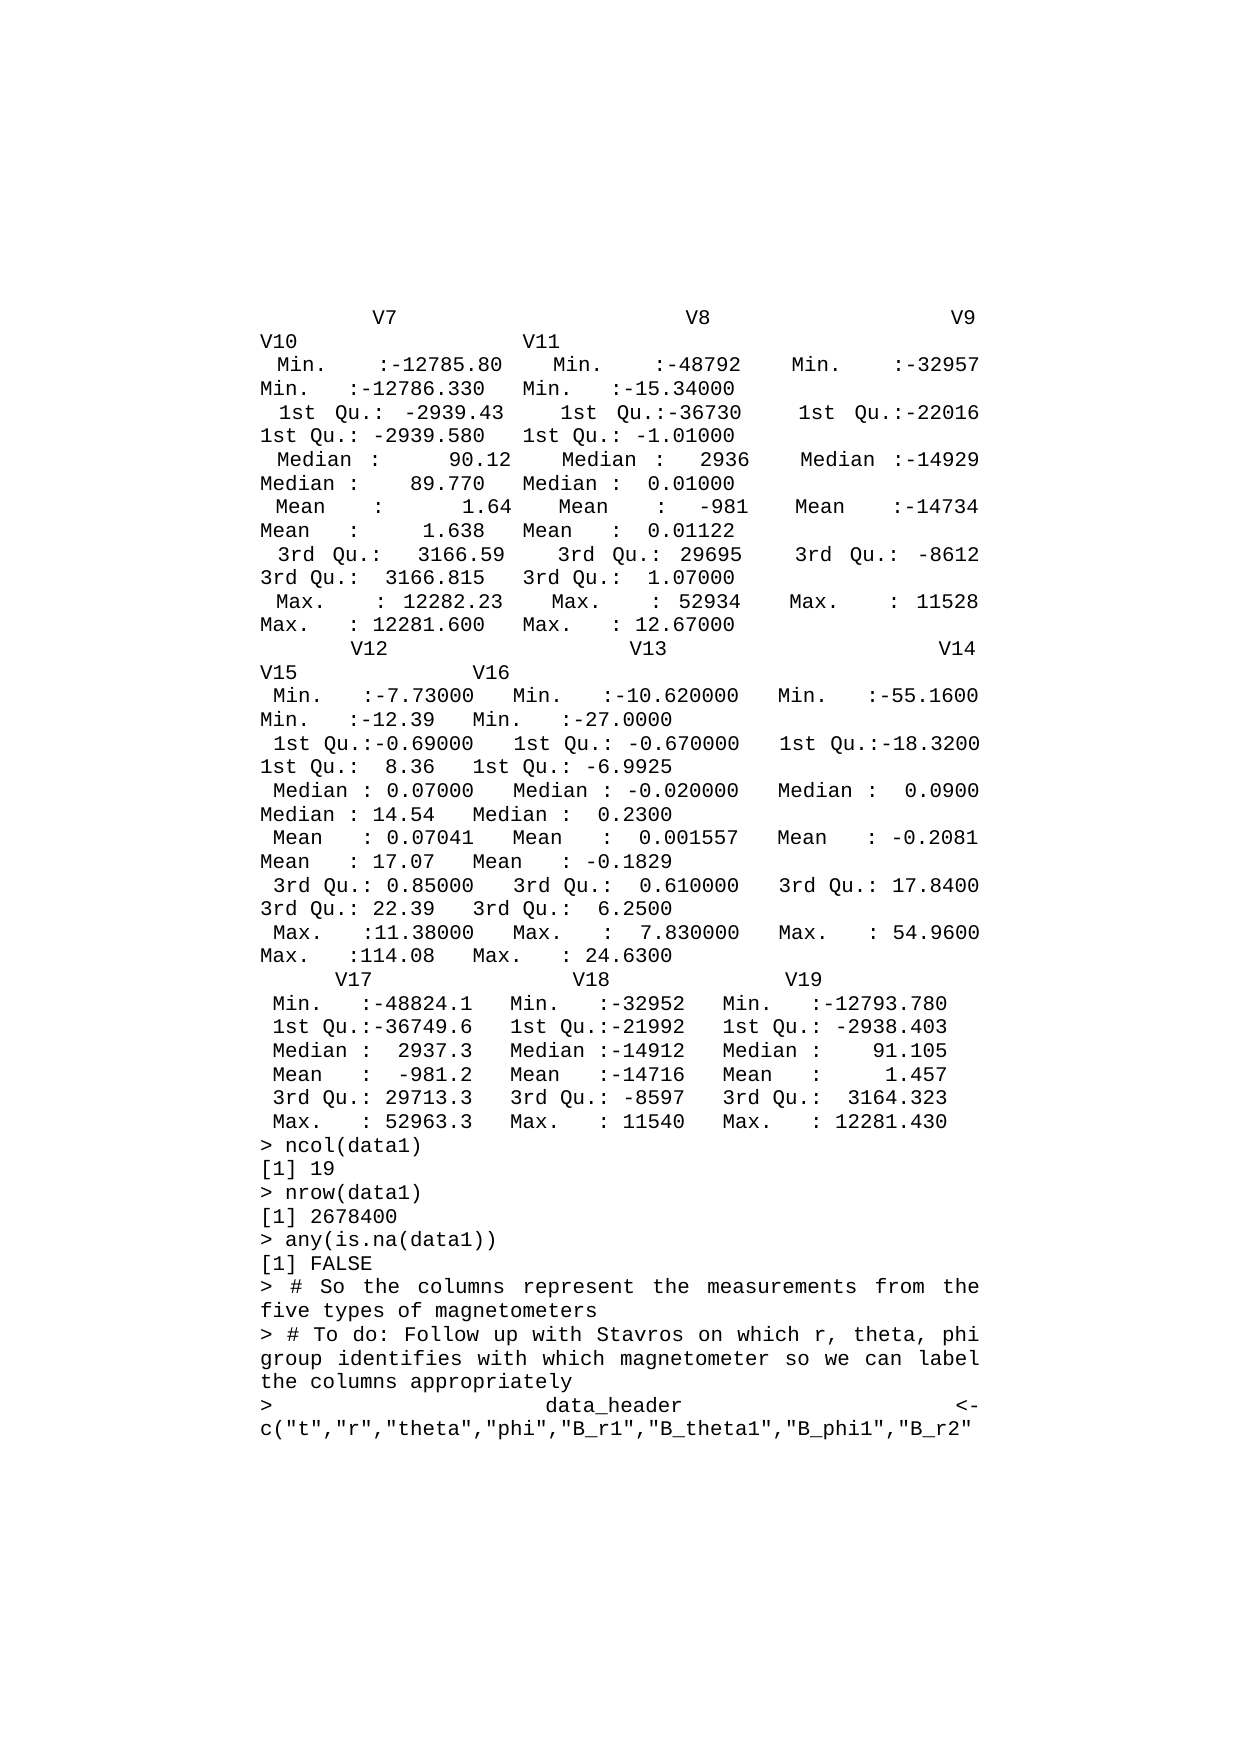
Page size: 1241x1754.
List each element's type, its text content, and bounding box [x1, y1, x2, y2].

text Max. : 12282.23 Max. : 52934 Max. : 11528 Max. : 12281.600 Max. : 12.67000 [260, 591, 980, 638]
text Mean : -981.2 Mean :-14716 Mean : 1.457 [260, 1064, 980, 1087]
text > # To do: Follow up with Stavros on which r, theta, phi group identifies with which magnetometer so we can label the columns appropriately [260, 1324, 980, 1395]
text Max. :11.38000 Max. : 7.830000 Max. : 54.9600 Max. :114.08 Max. : 24.6300 [260, 922, 980, 969]
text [260, 1395, 980, 1442]
text Min. :-12785.80 Min. :-48792 Min. :-32957 Min. :-12786.330 Min. :-15.34000 [260, 354, 980, 402]
text > # So the columns represent the measurements from the five types of magnetometers [260, 1277, 980, 1324]
text > ncol(data1) [260, 1135, 980, 1158]
text 3rd Qu.: 29713.3 3rd Qu.: -8597 3rd Qu.: 3164.323 [260, 1087, 980, 1111]
text Max. : 52963.3 Max. : 11540 Max. : 12281.430 [260, 1111, 980, 1135]
text Median : 90.12 Median : 2936 Median :-14929 Median : 89.770 Median : 0.01000 [260, 449, 980, 496]
text > nrow(data1) [260, 1182, 980, 1206]
text Median : 0.07000 Median : -0.020000 Median : 0.0900 Median : 14.54 Median : 0.2300 [260, 780, 980, 827]
text [1] 19 [260, 1158, 980, 1182]
text > any(is.na(data1)) [260, 1229, 980, 1253]
text Min. :-7.73000 Min. :-10.620000 Min. :-55.1600 Min. :-12.39 Min. :-27.0000 [260, 685, 980, 733]
text [1] 2678400 [260, 1206, 980, 1229]
text Min. :-48824.1 Min. :-32952 Min. :-12793.780 [260, 993, 980, 1016]
text Mean : 0.07041 Mean : 0.001557 Mean : -0.2081 Mean : 17.07 Mean : -0.1829 [260, 827, 980, 874]
text 3rd Qu.: 3166.59 3rd Qu.: 29695 3rd Qu.: -8612 3rd Qu.: 3166.815 3rd Qu.: 1.07000 [260, 543, 980, 591]
text Median : 2937.3 Median :-14912 Median : 91.105 [260, 1040, 980, 1064]
text 1st Qu.:-36749.6 1st Qu.:-21992 1st Qu.: -2938.403 [260, 1016, 980, 1040]
text [1] FALSE [260, 1253, 980, 1277]
text V17 V18 V19 [260, 969, 980, 993]
text 1st Qu.:-0.69000 1st Qu.: -0.670000 1st Qu.:-18.3200 1st Qu.: 8.36 1st Qu.: -6.9925 [260, 733, 980, 780]
text V12 V13 V14 V15 V16 [260, 638, 980, 685]
text Mean : 1.64 Mean : -981 Mean :-14734 Mean : 1.638 Mean : 0.01122 [260, 496, 980, 543]
text 1st Qu.: -2939.43 1st Qu.:-36730 1st Qu.:-22016 1st Qu.: -2939.580 1st Qu.: -1.01000 [260, 402, 980, 449]
text V7 V8 V9 V10 V11 [260, 307, 980, 354]
text 3rd Qu.: 0.85000 3rd Qu.: 0.610000 3rd Qu.: 17.8400 3rd Qu.: 22.39 3rd Qu.: 6.2500 [260, 874, 980, 922]
